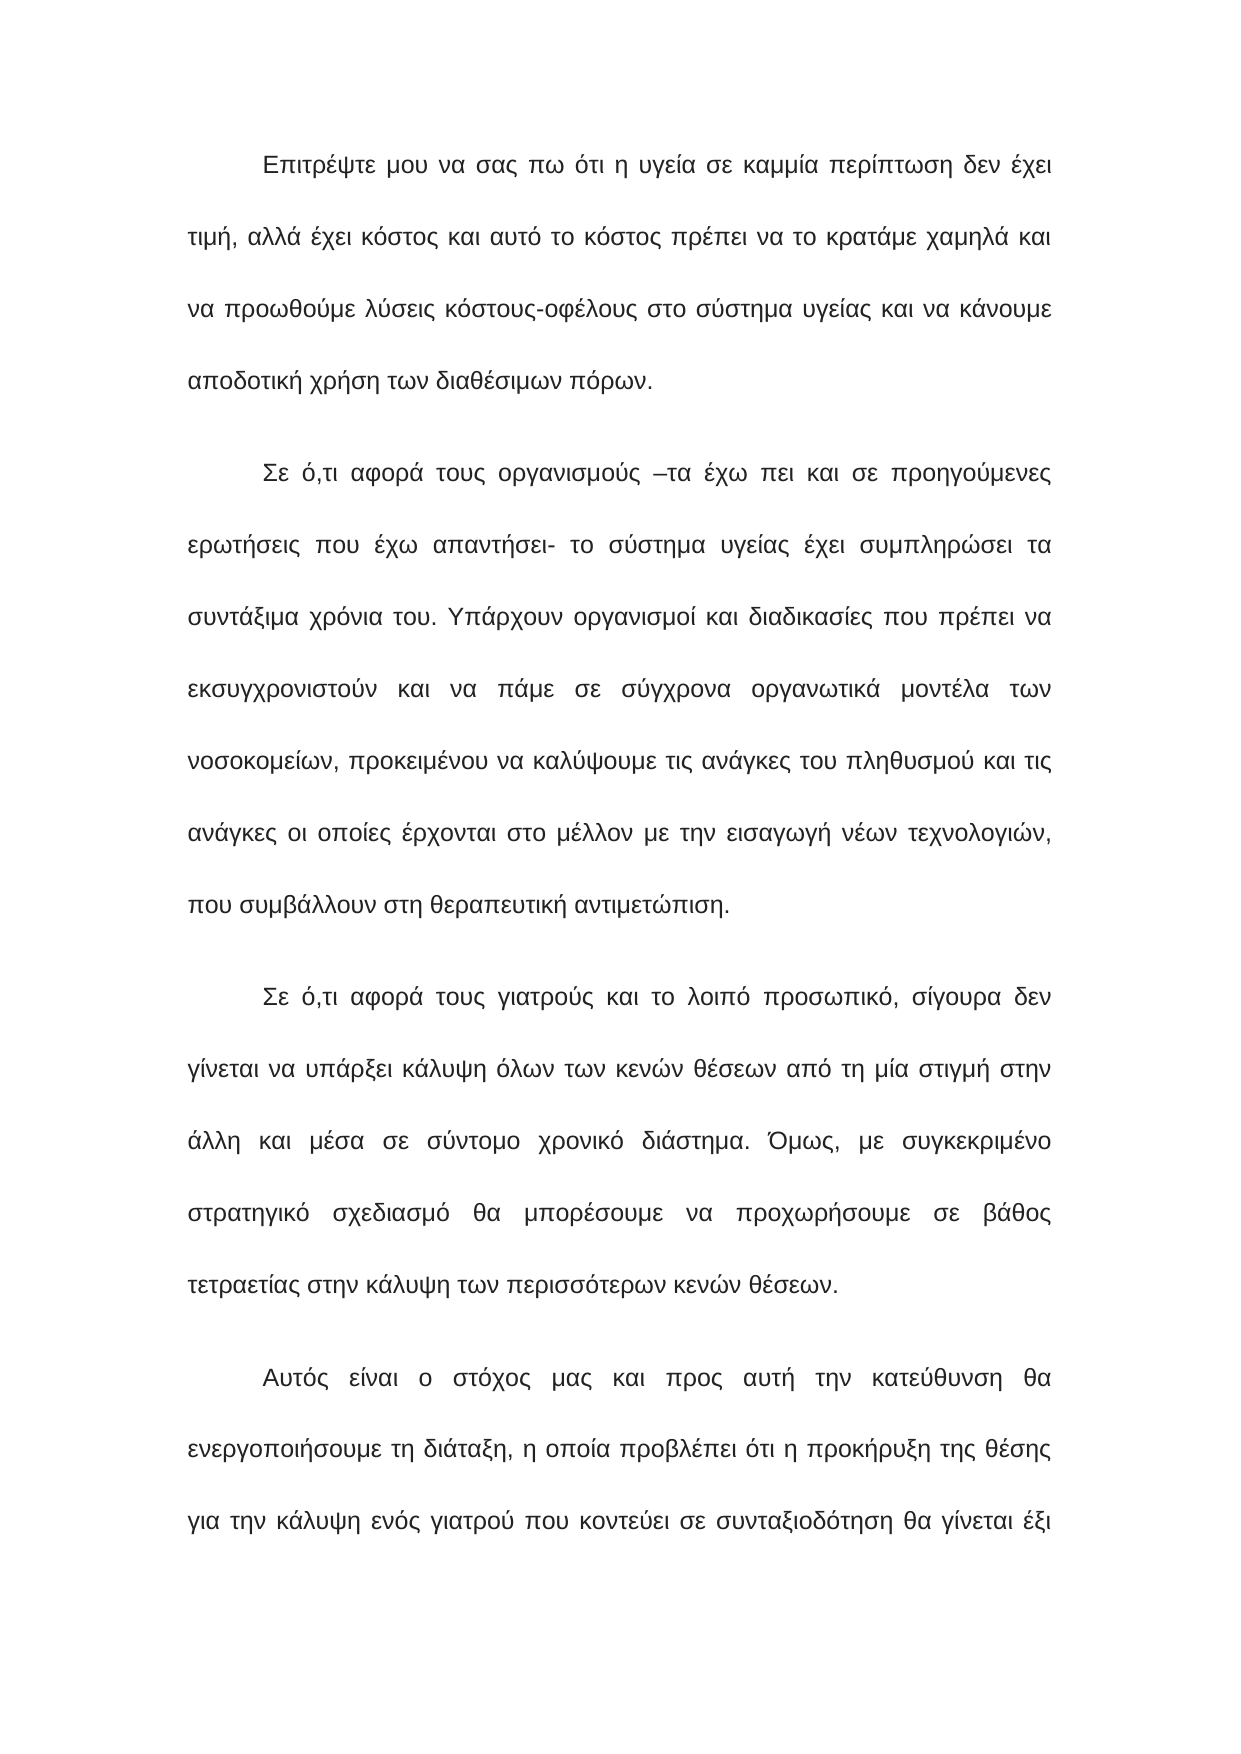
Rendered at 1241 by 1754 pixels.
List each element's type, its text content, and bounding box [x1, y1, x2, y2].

text Επιτρέψτε μου να σας πω ότι η υγεία σε καμμία περίπτωση δεν έχει τιμή, αλλά έχει κόστος και αυτό το κόστος πρέπει να το κρατάμε χαμηλά και να προωθούμε λύσεις κόστους-οφέλους στο σύστημα υγείας και να κάνουμε αποδοτική χρήση των διαθέσιμων πόρων. [187, 150, 1053, 232]
text Σε ό,τι αφορά τους οργανισμούς –τα έχω πει και σε προηγούμενες ερωτήσεις που έχω απαντήσει- το σύστημα υγείας έχει συμπληρώσει τα συντάξιμα χρόνια του. Υπάρχουν οργανισμοί και διαδικασίες που πρέπει να εκσυγχρονιστούν και να πάμε σε σύγχρονα οργανωτικά μοντέλα των νοσοκομείων, προκειμένου να καλύψουμε τις ανάγκες του πληθυσμού και τις ανάγκες οι οποίες έρχονται στο μέλλον με την εισαγωγή νέων τεχνολογιών, που συμβάλλουν στη θεραπευτική αντιμετώπιση. [187, 458, 1053, 756]
text Σε ό,τι αφορά τους γιατρούς και το λοιπό προσωπικό, σίγουρα δεν γίνεται να υπάρξει κάλυψη όλων των κενών θέσεων από τη μία στιγμή στην άλλη και μέσα σε σύντομο χρονικό διάστημα. Όμως, με συγκεκριμένο στρατηγικό σχεδιασμό θα μπορέσουμε να προχωρήσουμε σε βάθος τετραετίας στην κάλυψη των περισσότερων κενών θέσεων. [187, 982, 1053, 1064]
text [187, 1362, 1053, 1516]
text Επιτρέψτε μου να σας πω ότι η υγεία σε καμμία περίπτωση δεν έχει τιμή, αλλά έχει κόστος και αυτό το κόστος πρέπει να το κρατάμε χαμηλά και να προωθούμε λύσεις κόστους-οφέλους στο σύστημα υγείας και να κάνουμε αποδοτική χρήση των διαθέσιμων πόρων. [187, 305, 1053, 394]
text Σε ό,τι αφορά τους οργανισμούς –τα έχω πει και σε προηγούμενες ερωτήσεις που έχω απαντήσει- το σύστημα υγείας έχει συμπληρώσει τα συντάξιμα χρόνια του. Υπάρχουν οργανισμοί και διαδικασίες που πρέπει να εκσυγχρονιστούν και να πάμε σε σύγχρονα οργανωτικά μοντέλα των νοσοκομείων, προκειμένου να καλύψουμε τις ανάγκες του πληθυσμού και τις ανάγκες οι οποίες έρχονται στο μέλλον με την εισαγωγή νέων τεχνολογιών, που συμβάλλουν στη θεραπευτική αντιμετώπιση. [187, 757, 1053, 918]
text Σε ό,τι αφορά τους γιατρούς και το λοιπό προσωπικό, σίγουρα δεν γίνεται να υπάρξει κάλυψη όλων των κενών θέσεων από τη μία στιγμή στην άλλη και μέσα σε σύντομο χρονικό διάστημα. Όμως, με συγκεκριμένο στρατηγικό σχεδιασμό θα μπορέσουμε να προχωρήσουμε σε βάθος τετραετίας στην κάλυψη των περισσότερων κενών θέσεων. [187, 1065, 1053, 1298]
text Επιτρέψτε μου να σας πω ότι η υγεία σε καμμία περίπτωση δεν έχει τιμή, αλλά έχει κόστος και αυτό το κόστος πρέπει να το κρατάμε χαμηλά και να προωθούμε λύσεις κόστους-οφέλους στο σύστημα υγείας και να κάνουμε αποδοτική χρήση των διαθέσιμων πόρων. [187, 234, 1053, 304]
